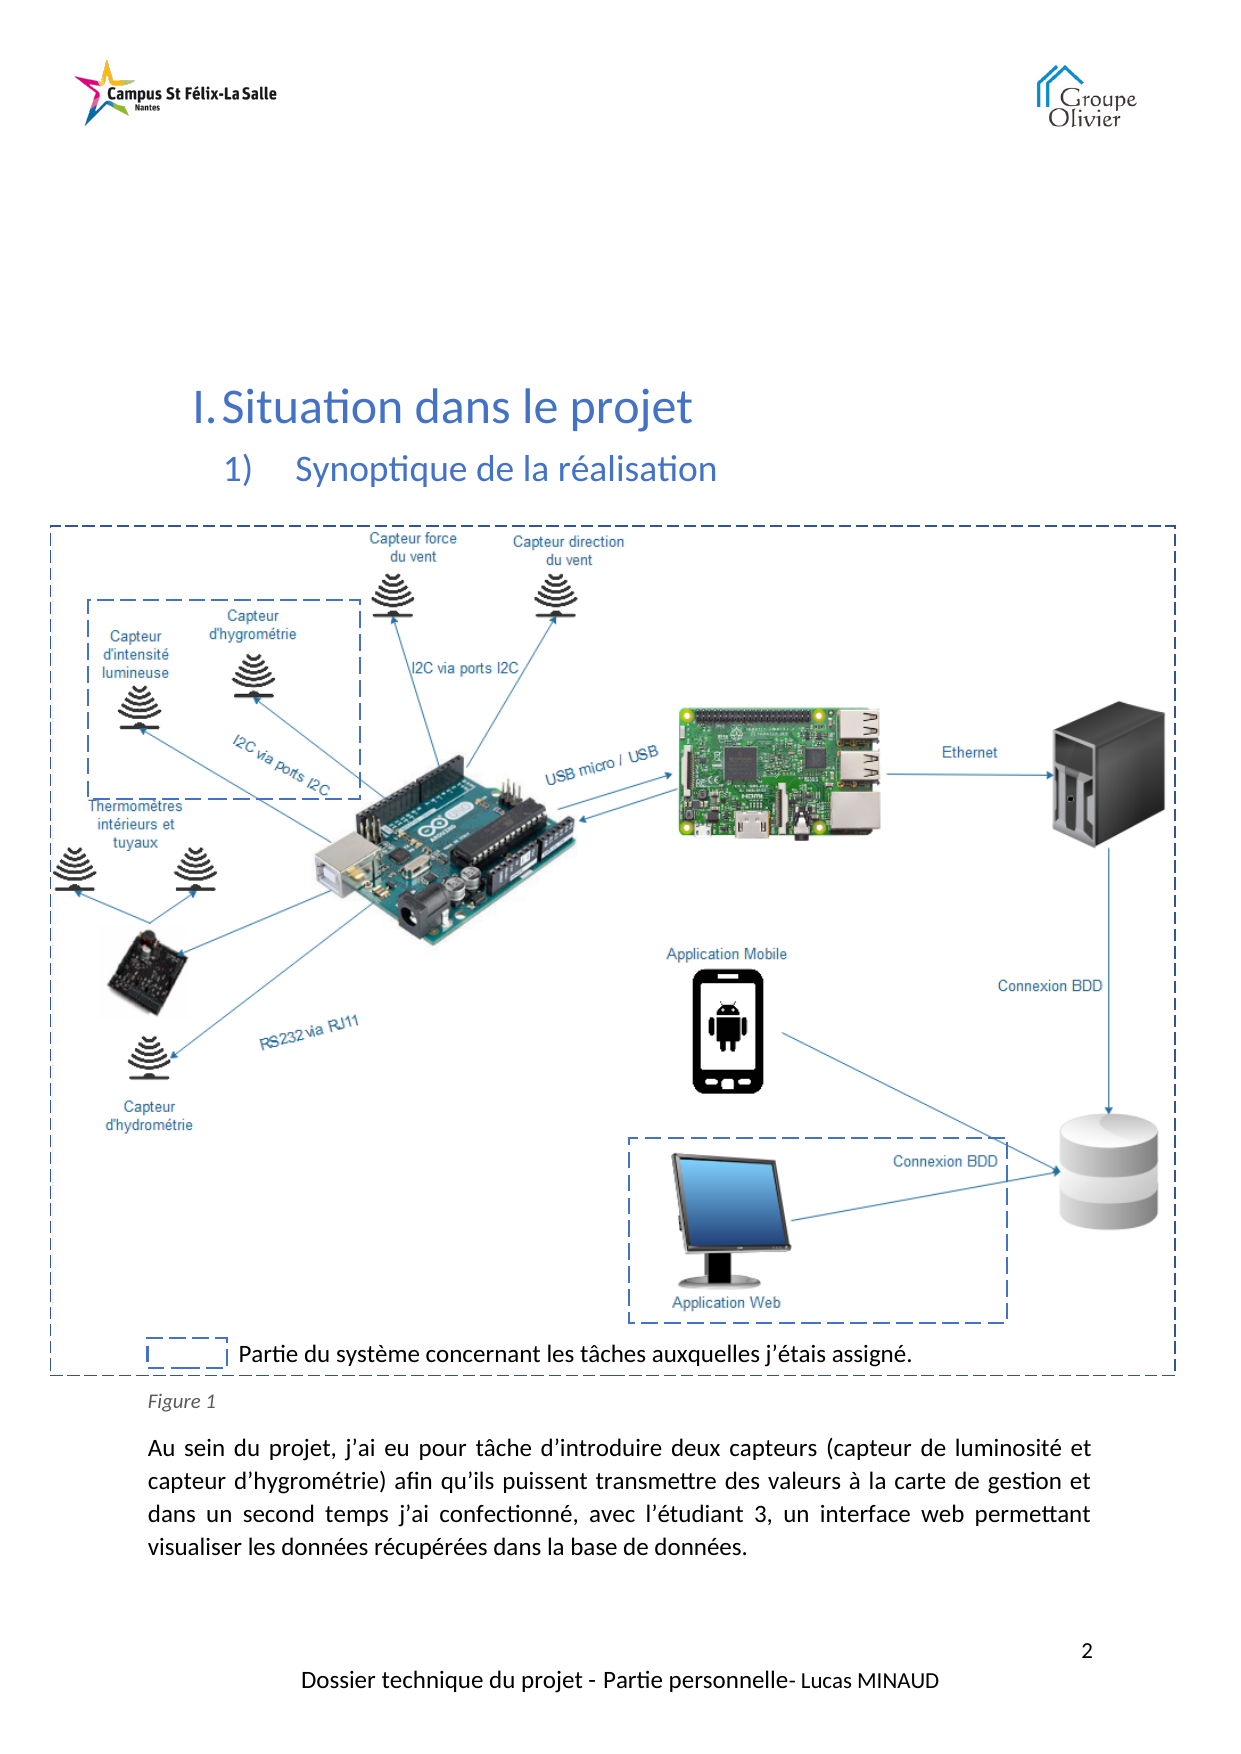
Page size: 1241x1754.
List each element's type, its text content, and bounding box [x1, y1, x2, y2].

text Au sein du projet, j’ai eu pour tâche d’introduire deux capteurs (capteur de luminosité et capteur d’hygrométrie) afin qu’ils puissent transmettre des valeurs à la carte de gestion et dans un second temps j’ai confectionné, avec l’étudiant 3, un interface web permettant visualiser les données récupérées dans la base de données. [148, 1432, 1093, 1561]
subtitle Situation dans le projet [192, 375, 1093, 436]
picture [74, 60, 277, 126]
picture [1031, 61, 1141, 130]
subtitle Synoptique de la réalisation [223, 445, 1093, 491]
text Figure 1 [148, 1388, 1093, 1413]
text Partie du système concernant les tâches auxquelles j’étais assigné. [148, 1338, 1093, 1369]
picture [52, 531, 1172, 1317]
